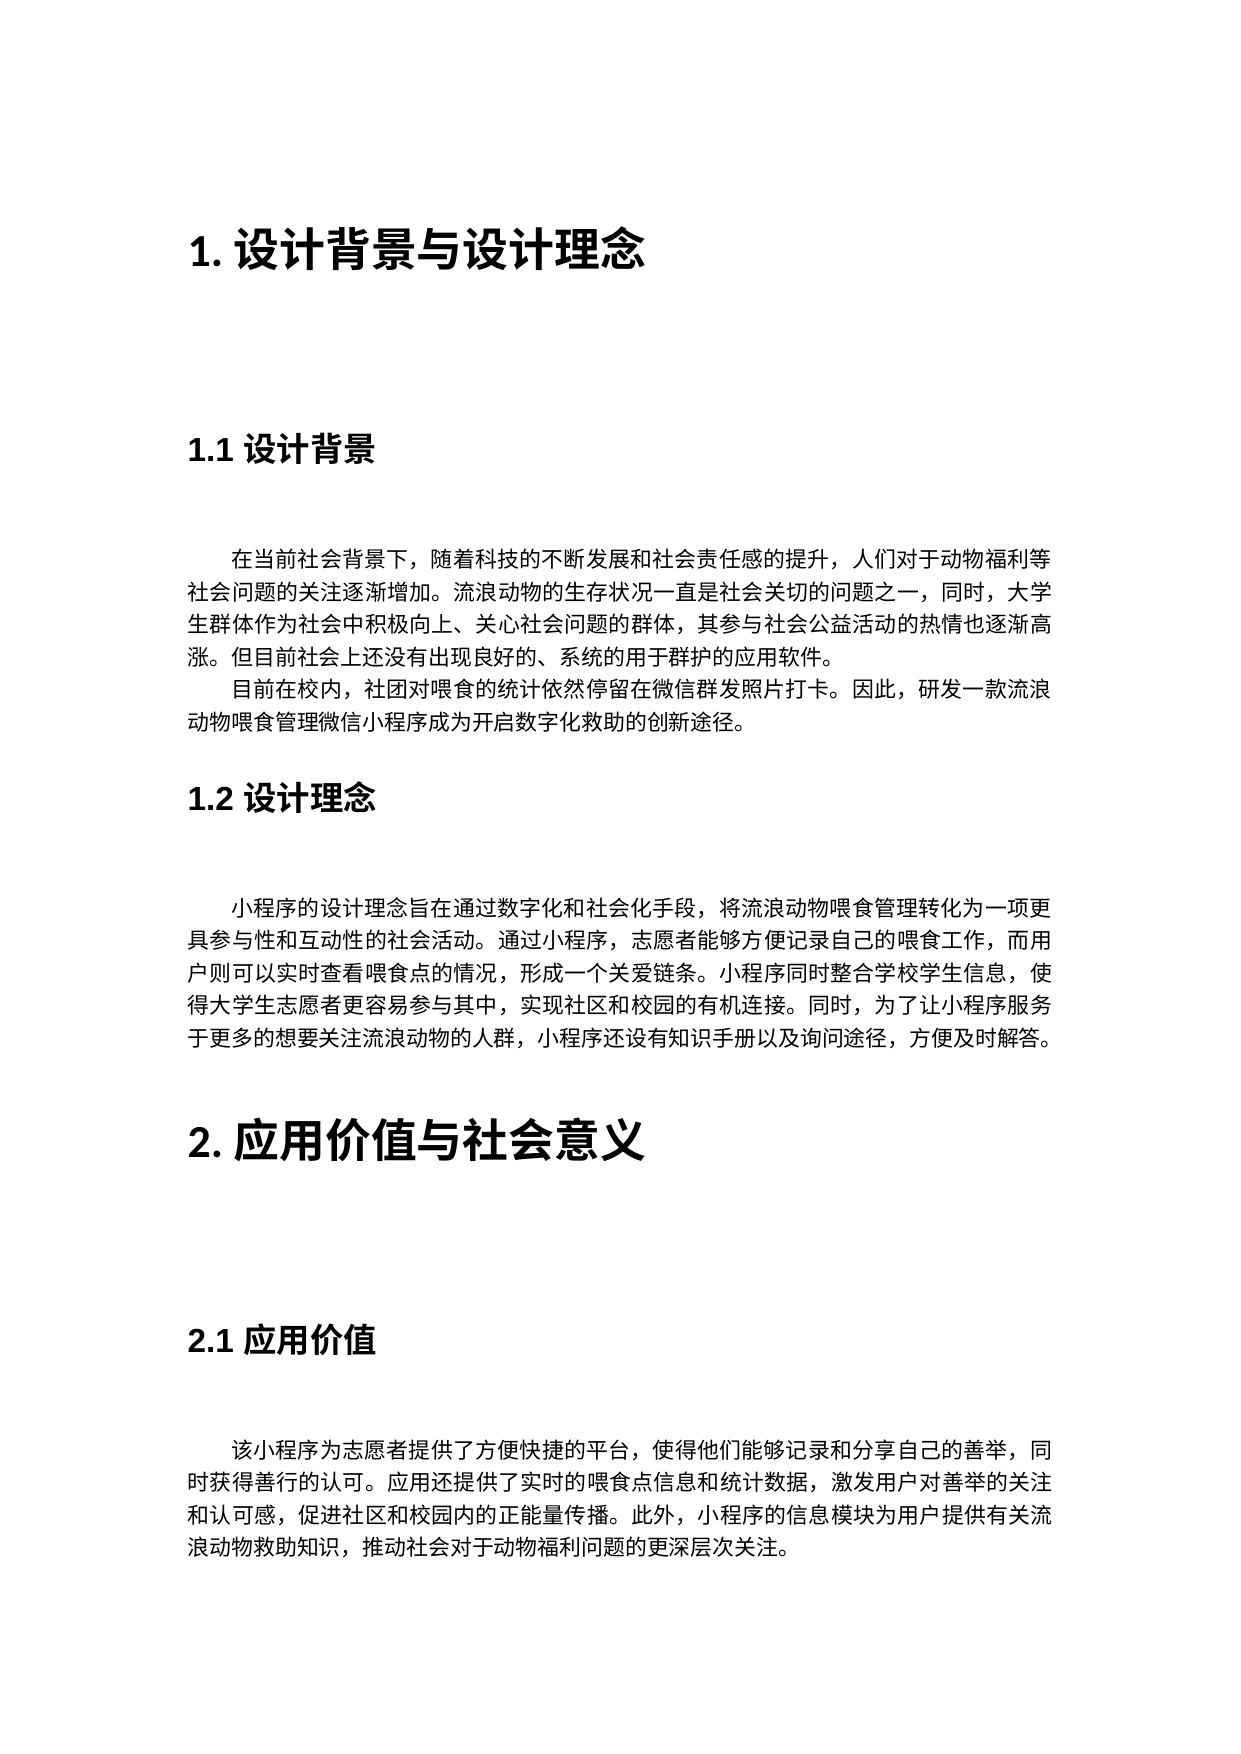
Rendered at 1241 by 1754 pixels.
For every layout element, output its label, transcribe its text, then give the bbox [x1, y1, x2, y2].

subtitle 应用价值 [187, 1320, 1053, 1385]
text 该小程序为志愿者提供了方便快捷的平台，使得他们能够记录和分享自己的善举，同时获得善行的认可。应用还提供了实时的喂食点信息和统计数据，激发用户对善举的关注和认可感，促进社区和校园内的正能量传播。此外，小程序的信息模块为用户提供有关流浪动物救助知识，推动社会对于动物福利问题的更深层次关注。 [187, 1447, 1053, 1577]
text 小程序的设计理念旨在通过数字化和社会化手段，将流浪动物喂食管理转化为一项更具参与性和互动性的社会活动。通过小程序，志愿者能够方便记录自己的喂食工作，而用户则可以实时查看喂食点的情况，形成一个关爱链条。小程序同时整合学校学生信息，使得大学生志愿者更容易参与其中，实现社区和校园的有机连接。同时，为了让小程序服务于更多的想要关注流浪动物的人群，小程序还设有知识手册以及询问途径，方便及时解答。 [187, 898, 1053, 1060]
subtitle 应用价值与社会意义 [187, 1096, 1053, 1193]
subtitle 设计背景与设计理念 [187, 197, 1053, 295]
subtitle 设计背景 [187, 422, 1053, 487]
text 目前在校内，社团对喂食的统计依然停留在微信群发照片打卡。因此，研发一款流浪动物喂食管理微信小程序成为开启数字化救助的创新途径。 [187, 679, 1053, 744]
subtitle 设计理念 [187, 771, 1053, 836]
text 在当前社会背景下，随着科技的不断发展和社会责任感的提升，人们对于动物福利等社会问题的关注逐渐增加。流浪动物的生存状况一直是社会关切的问题之一，同时，大学生群体作为社会中积极向上、关心社会问题的群体，其参与社会公益活动的热情也逐渐高涨。但目前社会上还没有出现良好的、系统的用于群护的应用软件。 [187, 549, 1053, 679]
